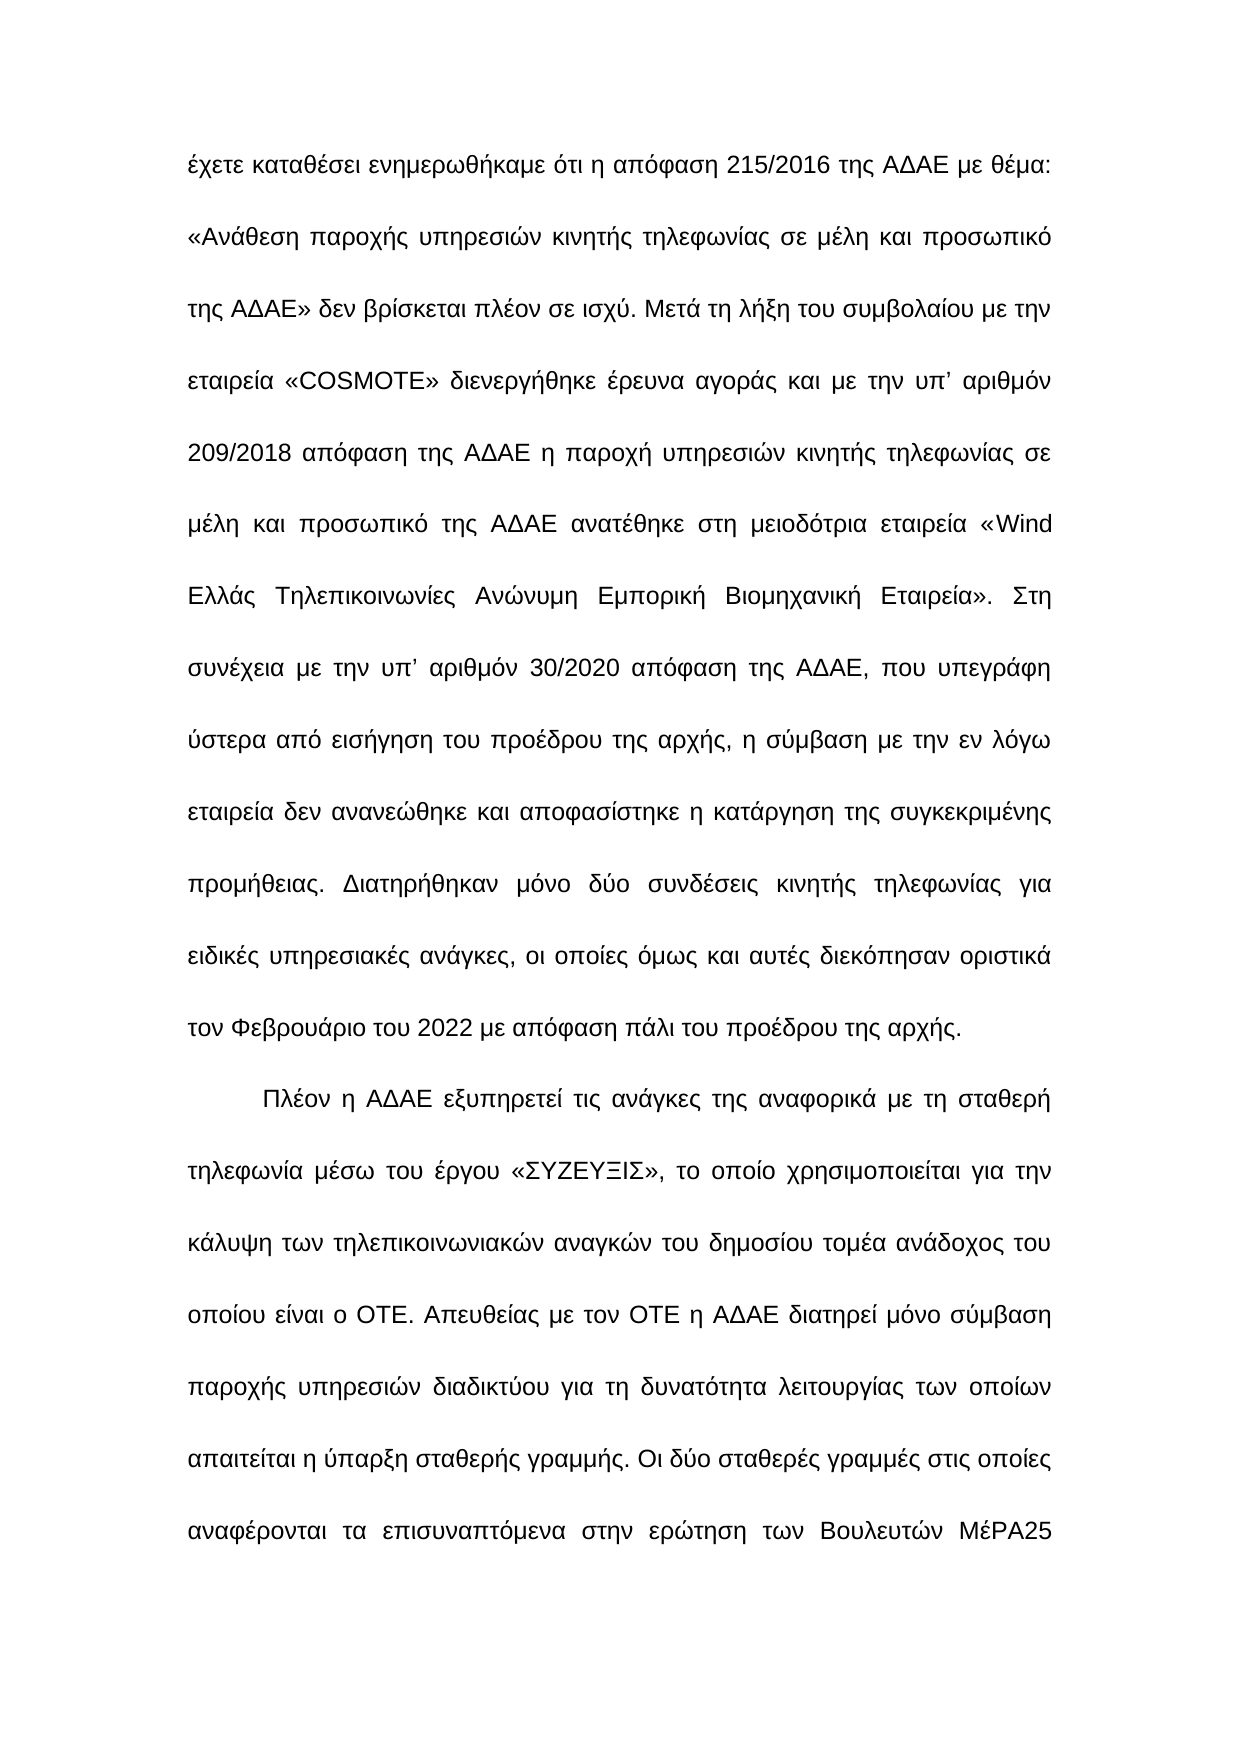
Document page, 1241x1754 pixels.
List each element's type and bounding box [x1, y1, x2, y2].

text [187, 150, 1053, 1041]
text [187, 1084, 1053, 1544]
